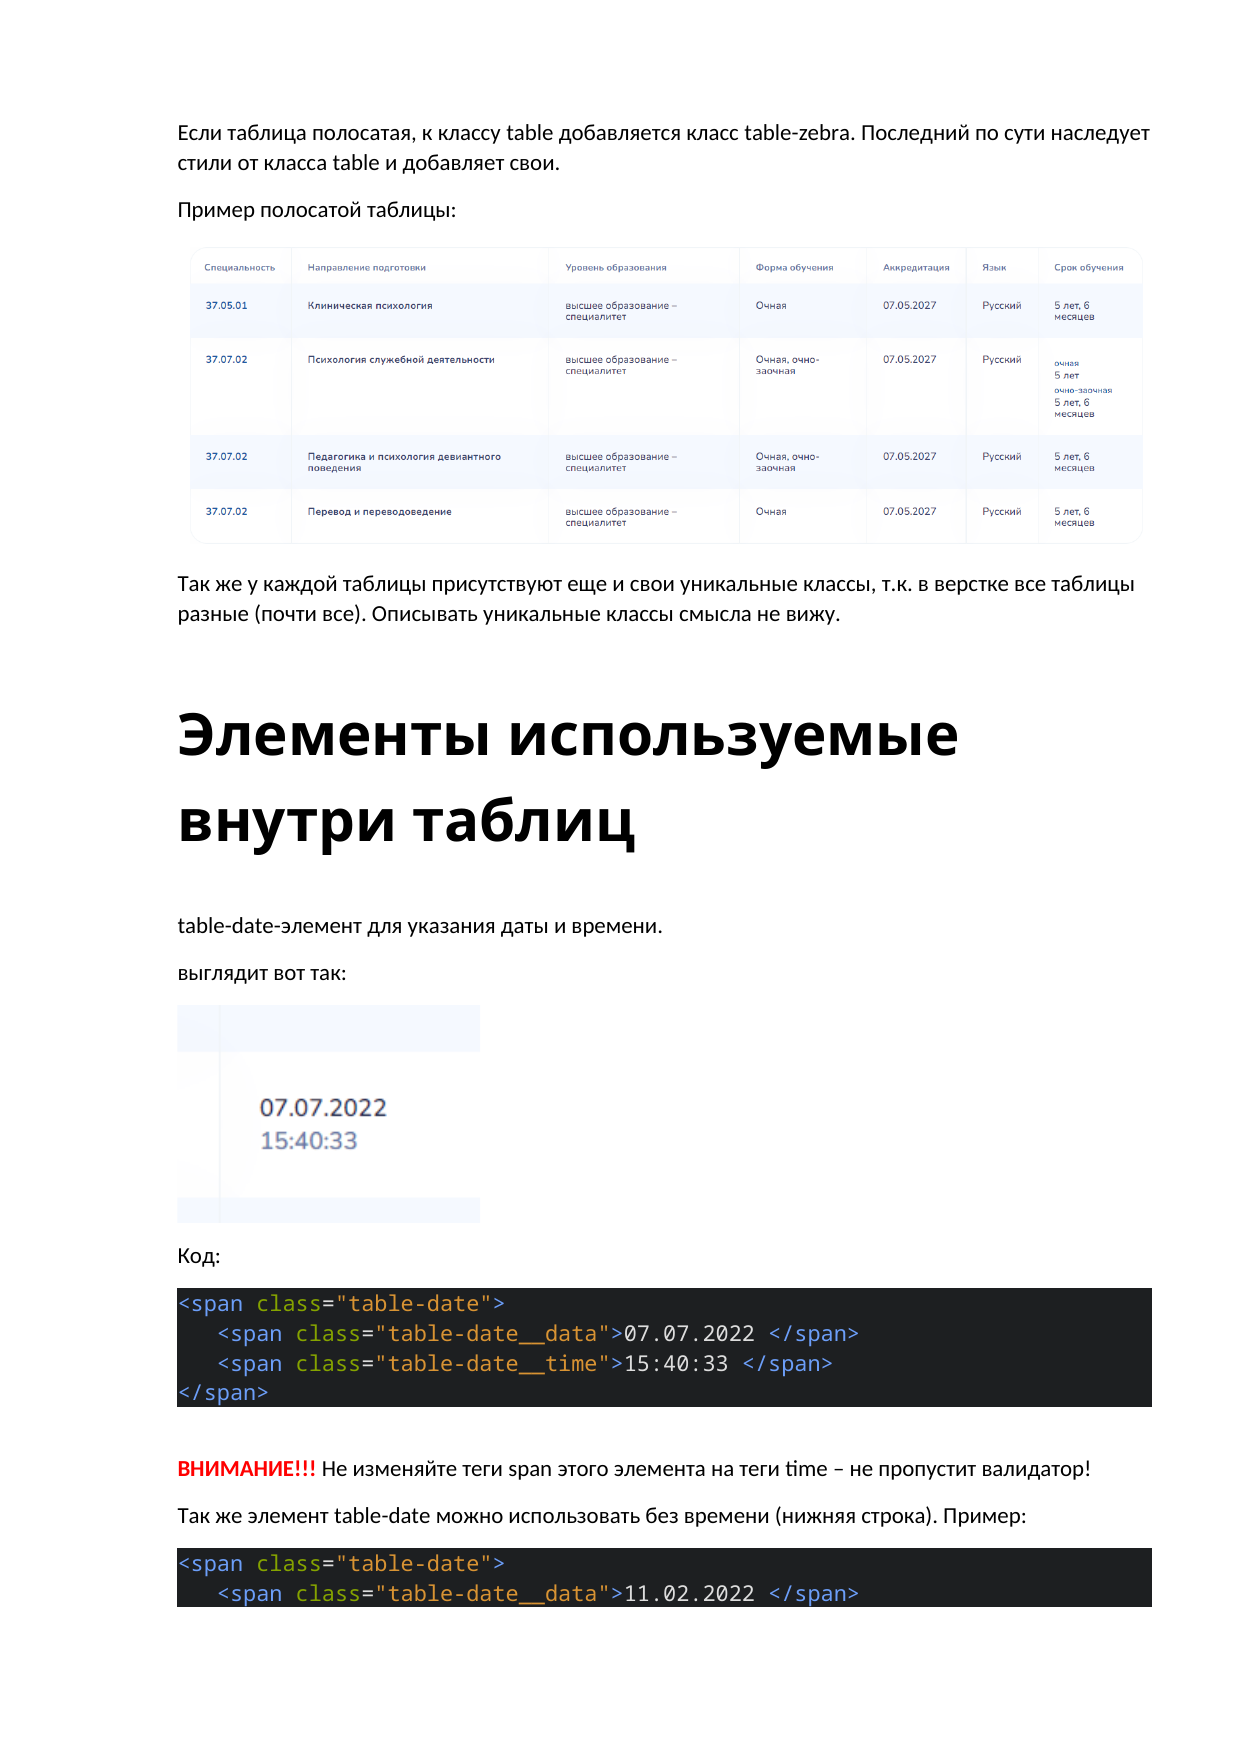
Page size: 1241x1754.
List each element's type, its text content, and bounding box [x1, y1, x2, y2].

picture [177, 1005, 481, 1223]
text Код: [177, 1241, 1152, 1269]
text ВНИМАНИЕ!!! Не изменяйте теги span этого элемента на теги time – не пропустит валидатор! [177, 1454, 1152, 1482]
text <span class="table-date"> [177, 1548, 1152, 1578]
text выглядит вот так: [177, 958, 1152, 986]
text Если таблица полосатая, к классу table добавляется класс table-zebra. Последний по сути наследует стили от класса table и добавляет свои. [177, 118, 1152, 176]
text Пример полосатой таблицы: [177, 195, 1152, 223]
text Так же у каждой таблицы присутствуют еще и свои уникальные классы, т.к. в верстке все таблицы разные (почти все). Описывать уникальные классы смысла не вижу. [177, 569, 1152, 627]
text Так же элемент table-date можно использовать без времени (нижняя строка). Пример: [177, 1501, 1152, 1529]
text <span class="table-date"> [177, 1288, 1152, 1318]
text <span class="table-date__time">15:40:33 </span> [177, 1348, 1152, 1377]
text table-date-элемент для указания даты и времени. [177, 911, 1152, 939]
text </span> [177, 1377, 1152, 1407]
picture [177, 242, 1152, 550]
subtitle Элементы используемые внутри таблиц [177, 693, 1152, 858]
text <span class="table-date__data">11.02.2022 </span> [177, 1578, 1152, 1607]
text <span class="table-date__data">07.07.2022 </span> [177, 1318, 1152, 1348]
